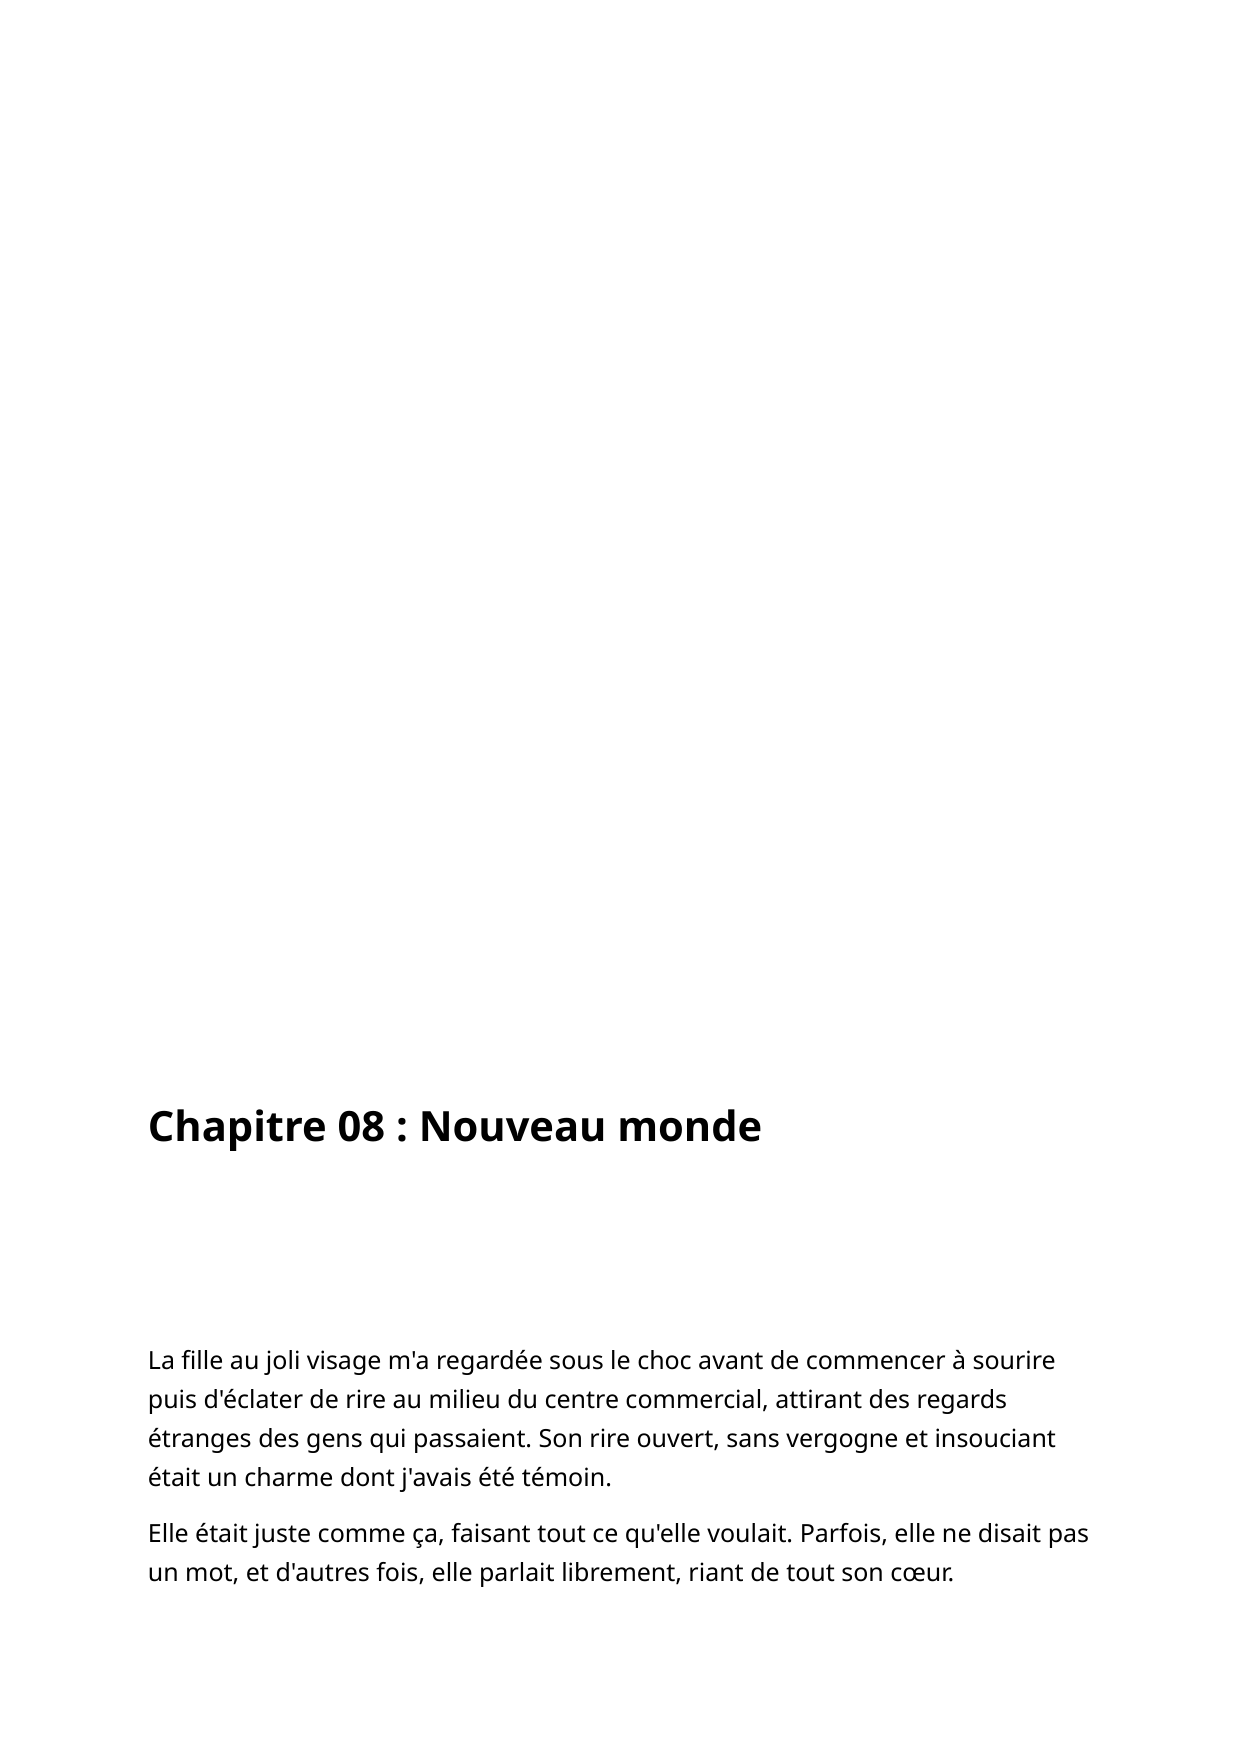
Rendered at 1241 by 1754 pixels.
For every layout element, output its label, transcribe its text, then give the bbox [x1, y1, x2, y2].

text Chapitre 08 : Nouveau monde [148, 1097, 1093, 1153]
text La fille au joli visage m'a regardée sous le choc avant de commencer à sourire puis d'éclater de rire au milieu du centre commercial, attirant des regards étranges des gens qui passaient. Son rire ouvert, sans vergogne et insouciant était un charme dont j'avais été témoin. [148, 1342, 1093, 1494]
text Elle était juste comme ça, faisant tout ce qu'elle voulait. Parfois, elle ne disait pas un mot, et d'autres fois, elle parlait librement, riant de tout son cœur. [148, 1516, 1093, 1589]
